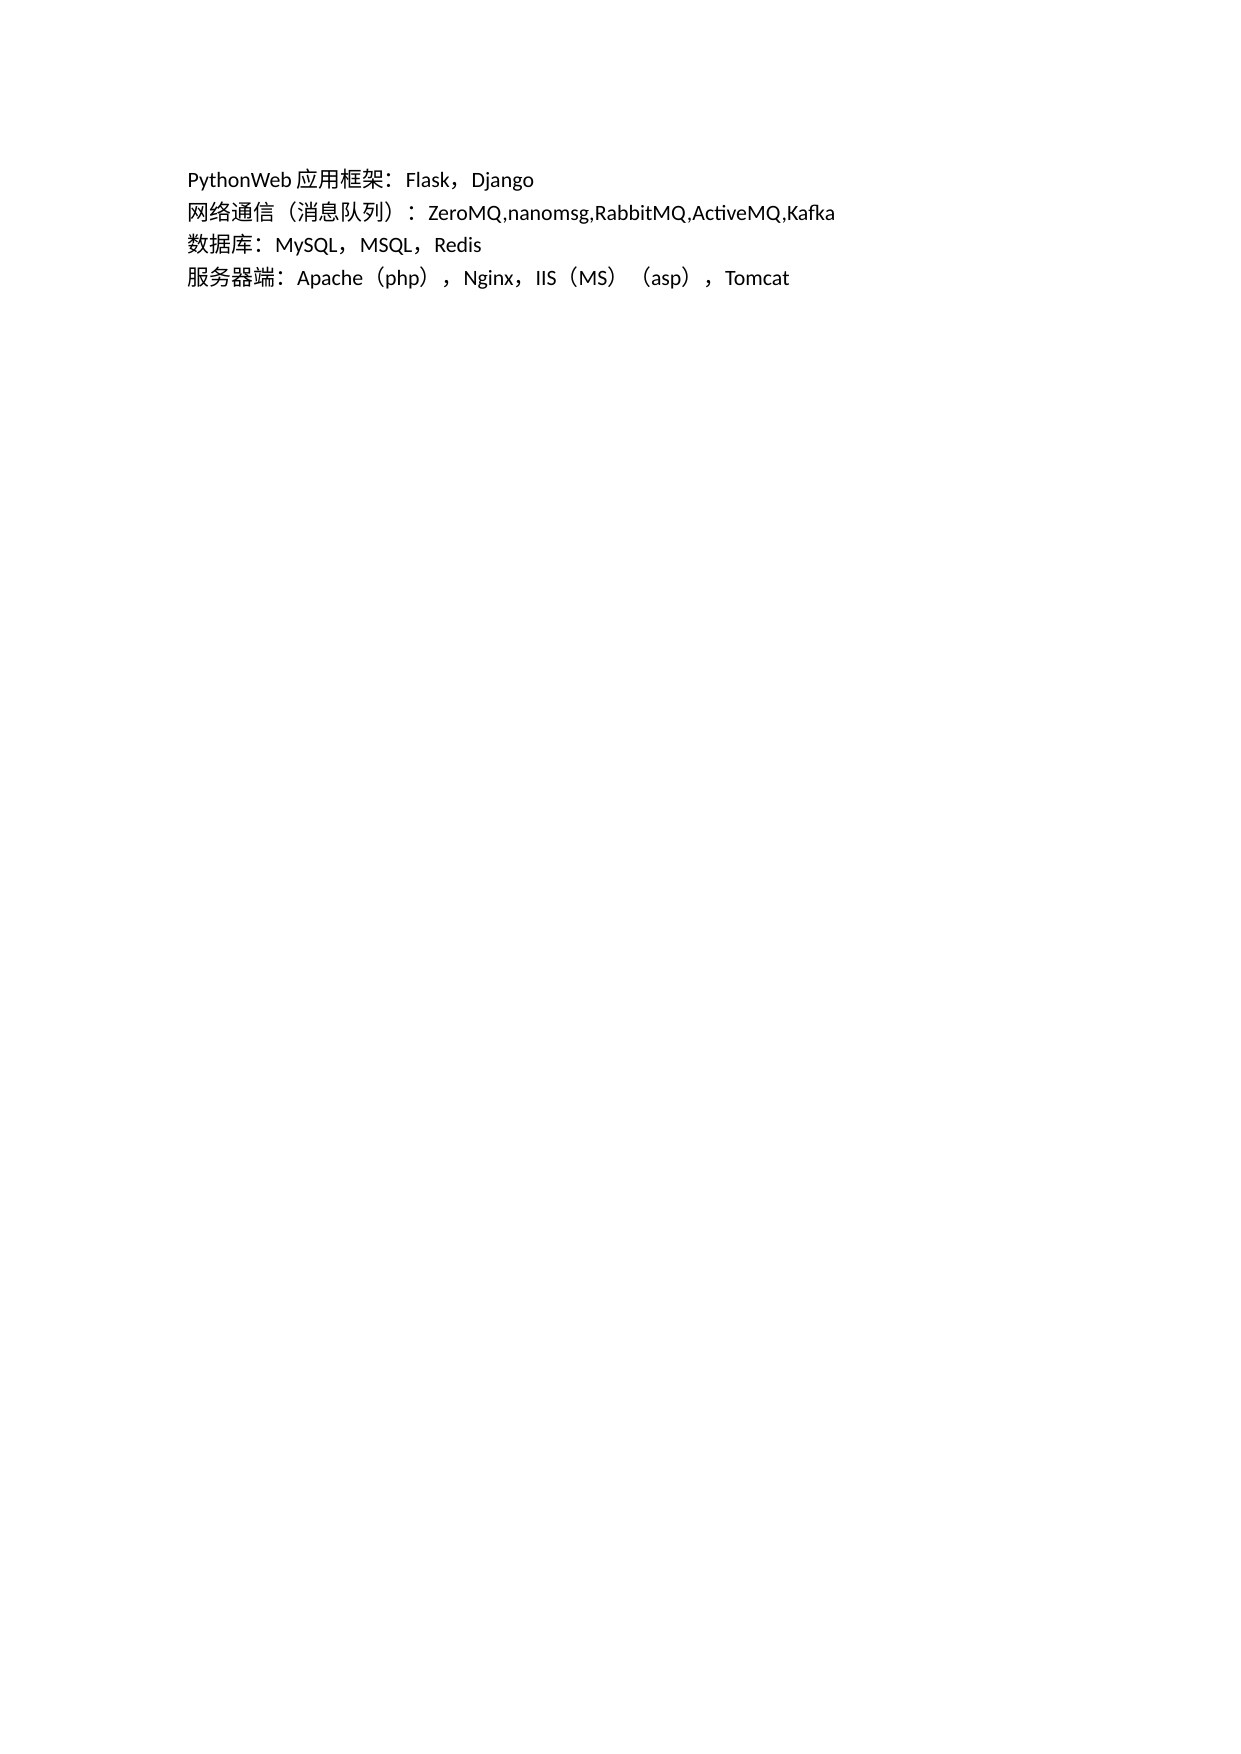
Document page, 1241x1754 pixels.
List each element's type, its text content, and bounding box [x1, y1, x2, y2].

text 网络通信（消息队列）：ZeroMQ,nanomsg,RabbitMQ,ActiveMQ,Kafka [187, 194, 1053, 227]
text 数据库：MySQL，MSQL，Redis [187, 227, 1053, 259]
text PythonWeb应用框架：Flask，Django [187, 162, 1053, 194]
text 服务器端：Apache（php），Nginx，IIS（MS）（asp），Tomcat [187, 259, 1053, 292]
